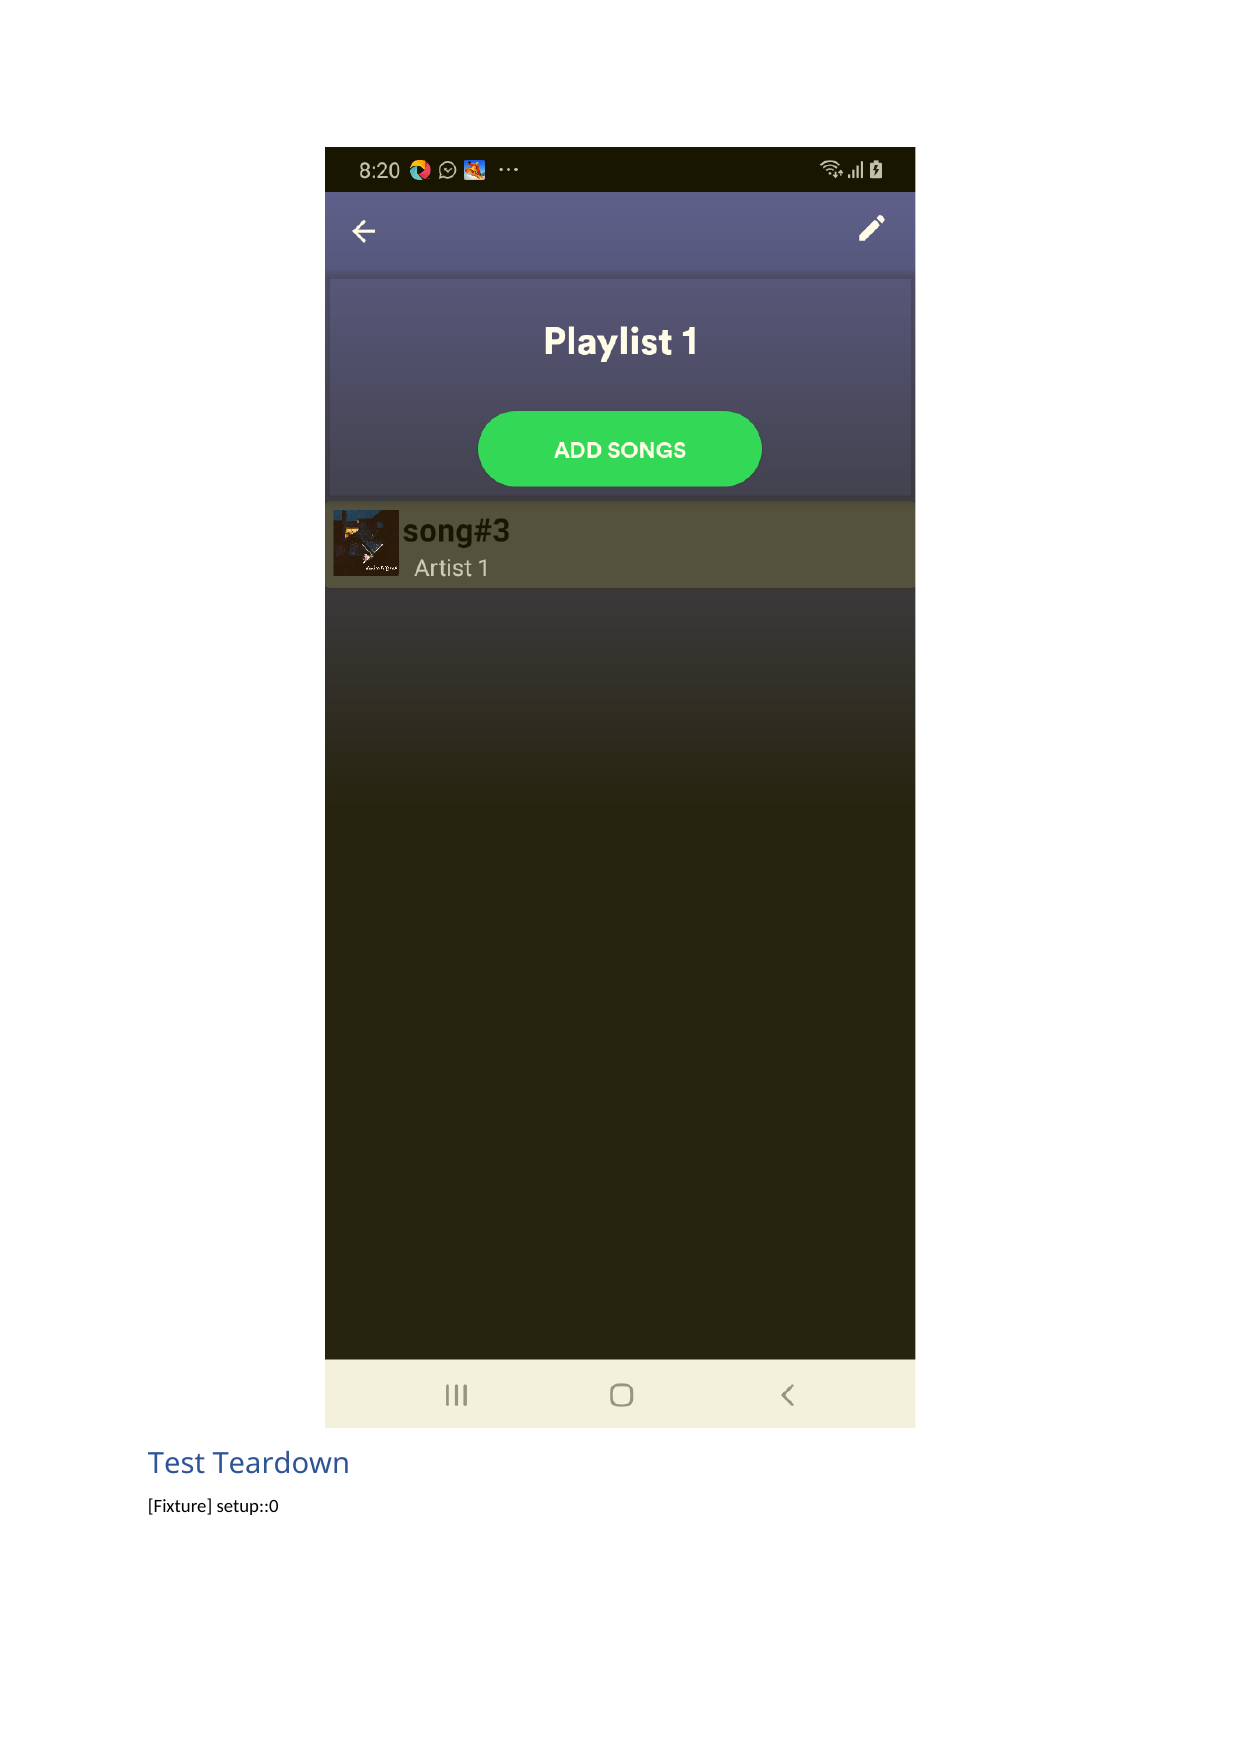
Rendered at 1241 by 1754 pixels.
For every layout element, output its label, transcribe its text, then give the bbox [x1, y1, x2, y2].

subtitle Test Teardown [148, 1442, 1093, 1482]
picture [325, 147, 916, 1428]
text [Fixture] setup::0 [148, 1494, 1093, 1517]
